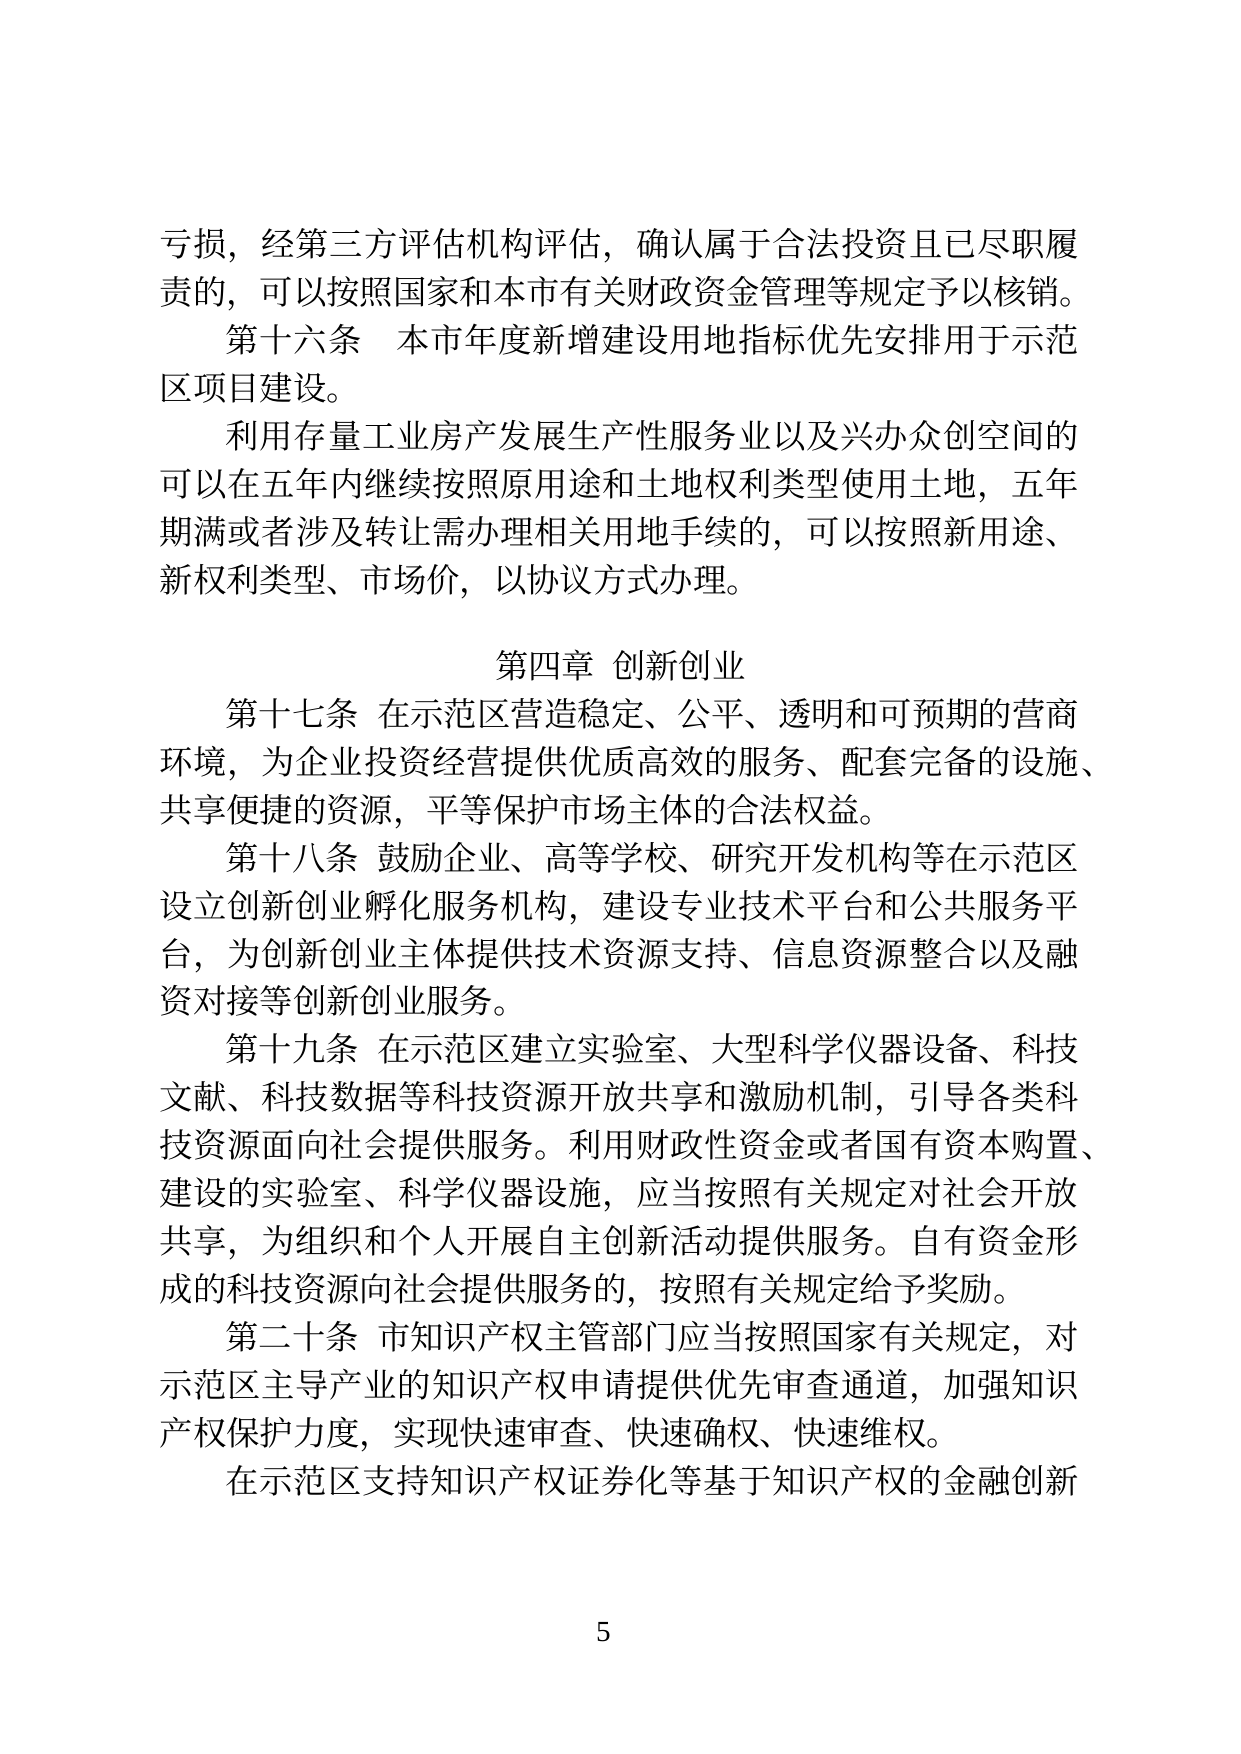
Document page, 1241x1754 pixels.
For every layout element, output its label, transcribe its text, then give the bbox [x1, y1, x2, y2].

text 第四章 创新创业 [159, 640, 1081, 688]
text 第十八条 鼓励企业、高等学校、研究开发机构等在示范区设立创新创业孵化服务机构，建设专业技术平台和公共服务平台，为创新创业主体提供技术资源支持、信息资源整合以及融资对接等创新创业服务。 [159, 832, 1081, 1023]
text 第十九条 在示范区建立实验室、大型科学仪器设备、科技文献、科技数据等科技资源开放共享和激励机制，引导各类科技资源面向社会提供服务。利用财政性资金或者国有资本购置、建设的实验室、科学仪器设施，应当按照有关规定对社会开放共享，为组织和个人开展自主创新活动提供服务。自有资金形成的科技资源向社会提供服务的，按照有关规定给予奖励。 [159, 1023, 1081, 1311]
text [159, 1455, 1081, 1503]
text 第二十条 市知识产权主管部门应当按照国家有关规定，对示范区主导产业的知识产权申请提供优先审查通道，加强知识产权保护力度，实现快速审查、快速确权、快速维权。 [159, 1311, 1081, 1455]
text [159, 218, 1081, 314]
text 第十六条 本市年度新增建设用地指标优先安排用于示范区项目建设。 [159, 314, 1081, 410]
text 利用存量工业房产发展生产性服务业以及兴办众创空间的，可以在五年内继续按照原用途和土地权利类型使用土地，五年期满或者涉及转让需办理相关用地手续的，可以按照新用途、新权利类型、市场价，以协议方式办理。 [159, 410, 1081, 602]
text 第十七条 在示范区营造稳定、公平、透明和可预期的营商环境，为企业投资经营提供优质高效的服务、配套完备的设施、共享便捷的资源，平等保护市场主体的合法权益。 [159, 688, 1081, 832]
